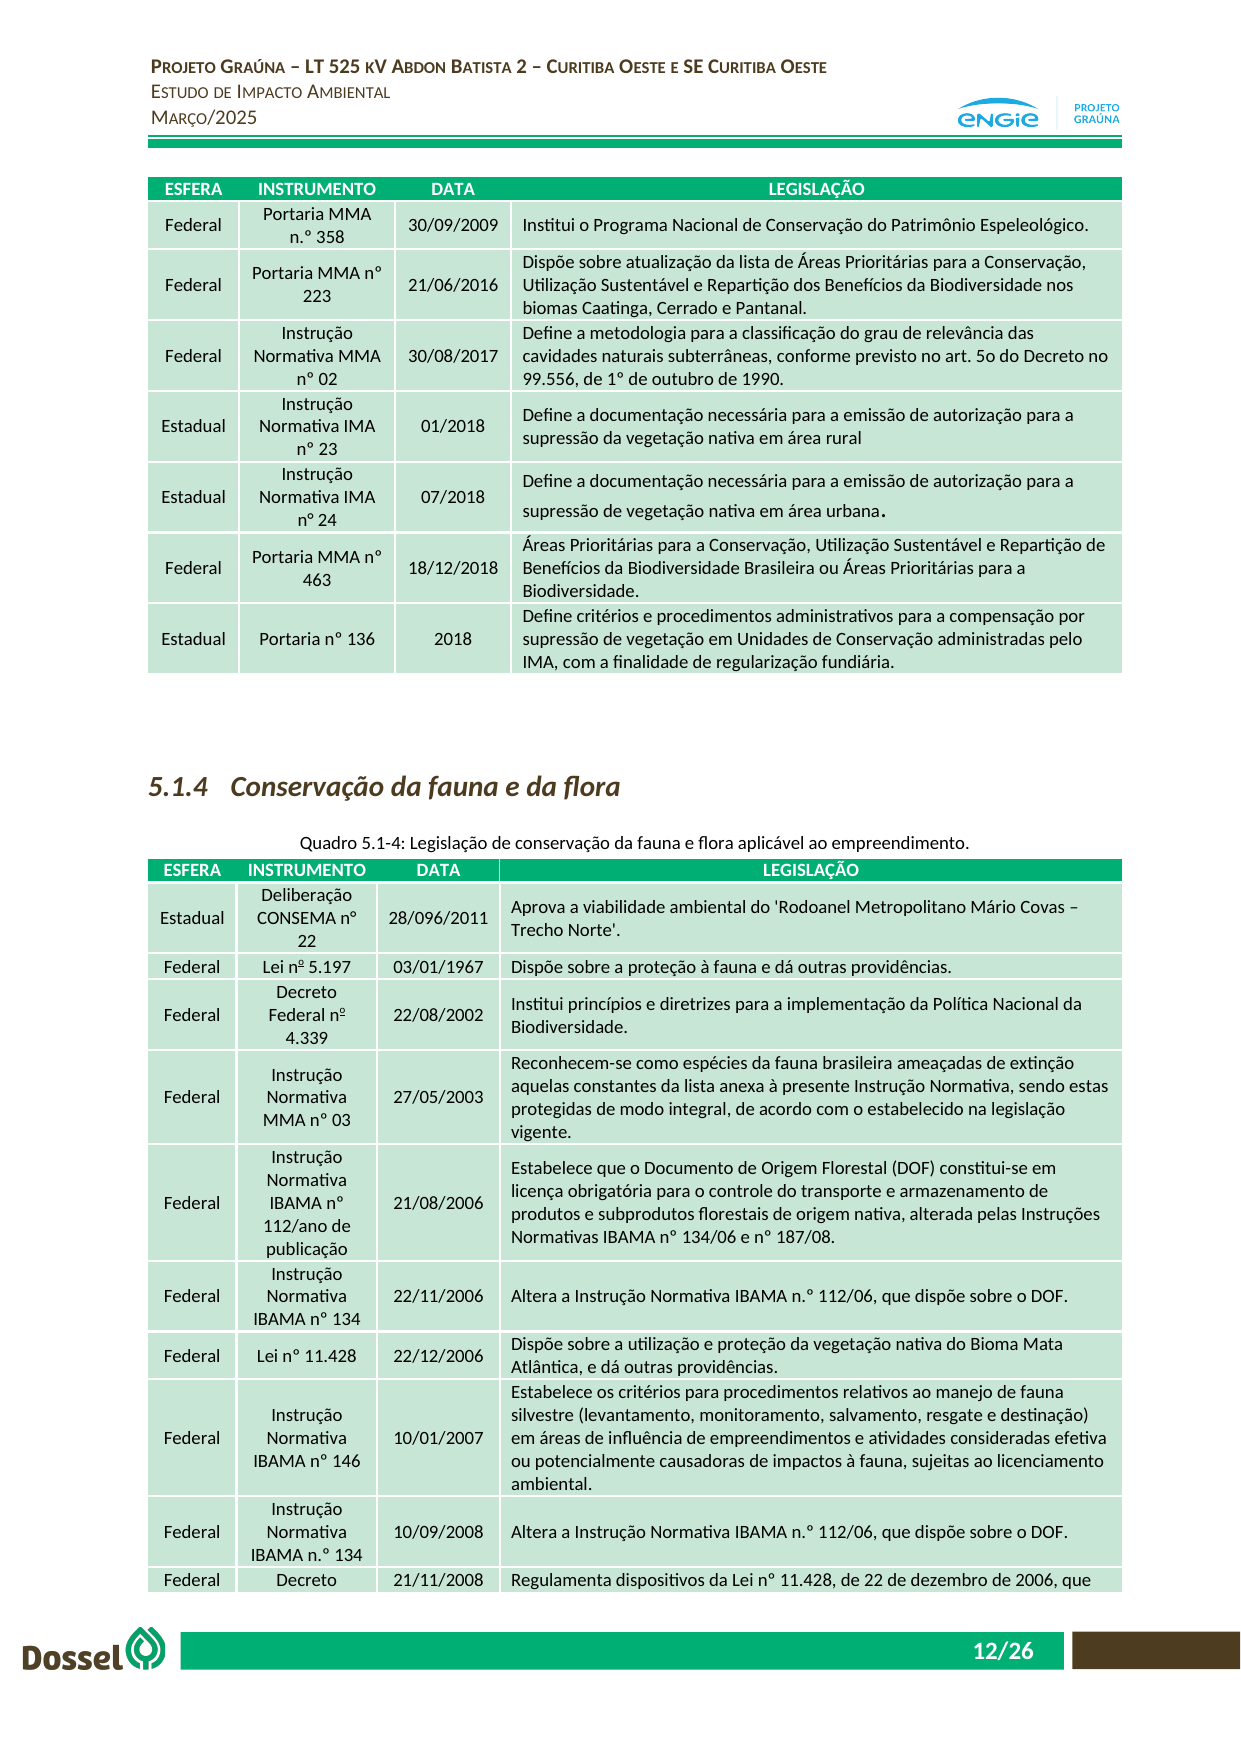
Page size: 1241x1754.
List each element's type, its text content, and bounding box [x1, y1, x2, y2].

table_cell Federal [148, 1497, 235, 1566]
table_cell Federal [148, 1262, 235, 1330]
table_header DATA [377, 859, 499, 881]
table_header ESFERA [148, 177, 239, 200]
table_cell Aprova a viabilidade ambiental do 'Rodoanel Metropolitano Mário Covas – Trecho Norte'. [501, 884, 1122, 952]
table_cell 30/08/2017 [396, 321, 510, 390]
table_header INSTRUMENTO [239, 177, 395, 200]
table_cell Lei nº 11.428 [238, 1333, 376, 1378]
table_cell Federal [148, 1568, 235, 1592]
table_cell Estabelece que o Documento de Origem Florestal (DOF) constitui-se em licença obrigatória para o controle do transporte e armazenamento de produtos e subprodutos florestais de origem nativa, alterada pelas Instruções Normativas IBAMA nº 134/06 e nº 187/08. [501, 1145, 1122, 1259]
table_cell Federal [148, 202, 238, 248]
table_cell Federal [148, 1051, 235, 1143]
table_header LEGISLAÇÃO [500, 859, 1122, 881]
table_cell Instrução Normativa IBAMA nº 112/ano de publicação [238, 1145, 376, 1259]
table_header INSTRUMENTO [236, 859, 377, 881]
table_cell Instrução Normativa MMA nº 03 [238, 1051, 376, 1143]
table_cell Institui princípios e diretrizes para a implementação da Política Nacional da Biodiversidade. [501, 980, 1122, 1049]
table_cell Define a documentação necessária para a emissão de autorização para a supressão da vegetação nativa em área rural [512, 392, 1122, 461]
table_header DATA [395, 177, 511, 200]
table_cell Portaria MMA n.º 358 [240, 202, 394, 248]
table_cell Federal [148, 1380, 235, 1495]
table_cell Federal [148, 1333, 235, 1378]
table_cell Federal [148, 1145, 235, 1259]
table_cell Altera a Instrução Normativa IBAMA n.º 112/06, que dispõe sobre o DOF. [501, 1497, 1122, 1566]
table_cell 22/08/2002 [378, 980, 499, 1049]
table_cell 01/2018 [396, 392, 510, 461]
table_cell Define a metodologia para a classificação do grau de relevância das cavidades naturais subterrâneas, conforme previsto no art. 5o do Decreto no 99.556, de 1º de outubro de 1990. [512, 321, 1122, 390]
table_cell Federal [148, 980, 235, 1049]
table_cell Portaria MMA nº 463 [240, 534, 394, 602]
table_cell 22/12/2006 [378, 1333, 499, 1378]
table_cell Estadual [148, 604, 238, 673]
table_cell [501, 1568, 1122, 1592]
table_cell Instrução Normativa IBAMA nº 134 [238, 1262, 376, 1330]
table_cell 10/01/2007 [378, 1380, 499, 1495]
table_cell Altera a Instrução Normativa IBAMA n.º 112/06, que dispõe sobre o DOF. [501, 1262, 1122, 1330]
table_cell 21/06/2016 [396, 250, 510, 319]
table_cell Estabelece os critérios para procedimentos relativos ao manejo de fauna silvestre (levantamento, monitoramento, salvamento, resgate e destinação) em áreas de influência de empreendimentos e atividades consideradas efetiva ou potencialmente causadoras de impactos à fauna, sujeitas ao licenciamento ambiental. [501, 1380, 1122, 1495]
table_cell 21/11/2008 [378, 1568, 499, 1592]
picture [957, 96, 1120, 130]
table_cell Instrução Normativa IBAMA nº 146 [238, 1380, 376, 1495]
table_cell Estadual [148, 463, 238, 531]
table_cell 22/11/2006 [378, 1262, 499, 1330]
table_cell 27/05/2003 [378, 1051, 499, 1143]
table_cell Instrução Normativa IMA nº 23 [240, 392, 394, 461]
table_cell Dispõe sobre a proteção à fauna e dá outras providências. [501, 954, 1122, 978]
table_cell Federal [148, 250, 238, 319]
table_cell Instrução Normativa IMA n° 24 [240, 463, 394, 531]
table_cell 21/08/2006 [378, 1145, 499, 1259]
table_cell 30/09/2009 [396, 202, 510, 248]
table_cell Lei no 5.197 [238, 954, 376, 978]
table_cell Federal [148, 534, 238, 602]
table_cell 2018 [396, 604, 510, 673]
table_cell 07/2018 [396, 463, 510, 531]
table_cell Deliberação CONSEMA n° 22 [238, 884, 376, 952]
table_cell 28/096/2011 [378, 884, 499, 952]
table_cell Decreto Federal nº 6.660 [238, 1568, 376, 1592]
table_cell Define a documentação necessária para a emissão de autorização para a supressão de vegetação nativa em área urbana. [512, 463, 1122, 531]
table_cell Instrução Normativa IBAMA n.º 134 [238, 1497, 376, 1566]
table_header ESFERA [148, 859, 236, 881]
picture [22, 1627, 166, 1670]
table_cell Dispõe sobre a utilização e proteção da vegetação nativa do Bioma Mata Atlântica, e dá outras providências. [501, 1333, 1122, 1378]
table_cell 03/01/1967 [378, 954, 499, 978]
table_cell Reconhecem-se como espécies da fauna brasileira ameaçadas de extinção aquelas constantes da lista anexa à presente Instrução Normativa, sendo estas protegidas de modo integral, de acordo com o estabelecido na legislação vigente. [501, 1051, 1122, 1143]
table_cell Portaria nº 136 [240, 604, 394, 673]
text Quadro 5.1-4: Legislação de conservação da fauna e flora aplicável ao empreendimento. [148, 831, 1122, 854]
table_cell Decreto Federal no 4.339 [238, 980, 376, 1049]
table_cell Define critérios e procedimentos administrativos para a compensação por supressão de vegetação em Unidades de Conservação administradas pelo IMA, com a finalidade de regularização fundiária. [512, 604, 1122, 673]
table_header LEGISLAÇÃO [511, 177, 1122, 200]
table_cell 18/12/2018 [396, 534, 510, 602]
table_cell Estadual [148, 884, 235, 952]
subtitle Conservação da fauna e da flora [148, 756, 1122, 806]
table_cell Portaria MMA nº 223 [240, 250, 394, 319]
table_cell 10/09/2008 [378, 1497, 499, 1566]
table_cell Áreas Prioritárias para a Conservação, Utilização Sustentável e Repartição de Benefícios da Biodiversidade Brasileira ou Áreas Prioritárias para a Biodiversidade. [512, 534, 1122, 602]
table_cell Estadual [148, 392, 238, 461]
table_cell Dispõe sobre atualização da lista de Áreas Prioritárias para a Conservação, Utilização Sustentável e Repartição dos Benefícios da Biodiversidade nos biomas Caatinga, Cerrado e Pantanal. [512, 250, 1122, 319]
table_cell Federal [148, 954, 235, 978]
table_cell Federal [148, 321, 238, 390]
table_cell Instrução Normativa MMA nº 02 [240, 321, 394, 390]
table_cell Institui o Programa Nacional de Conservação do Patrimônio Espeleológico. [512, 202, 1122, 248]
